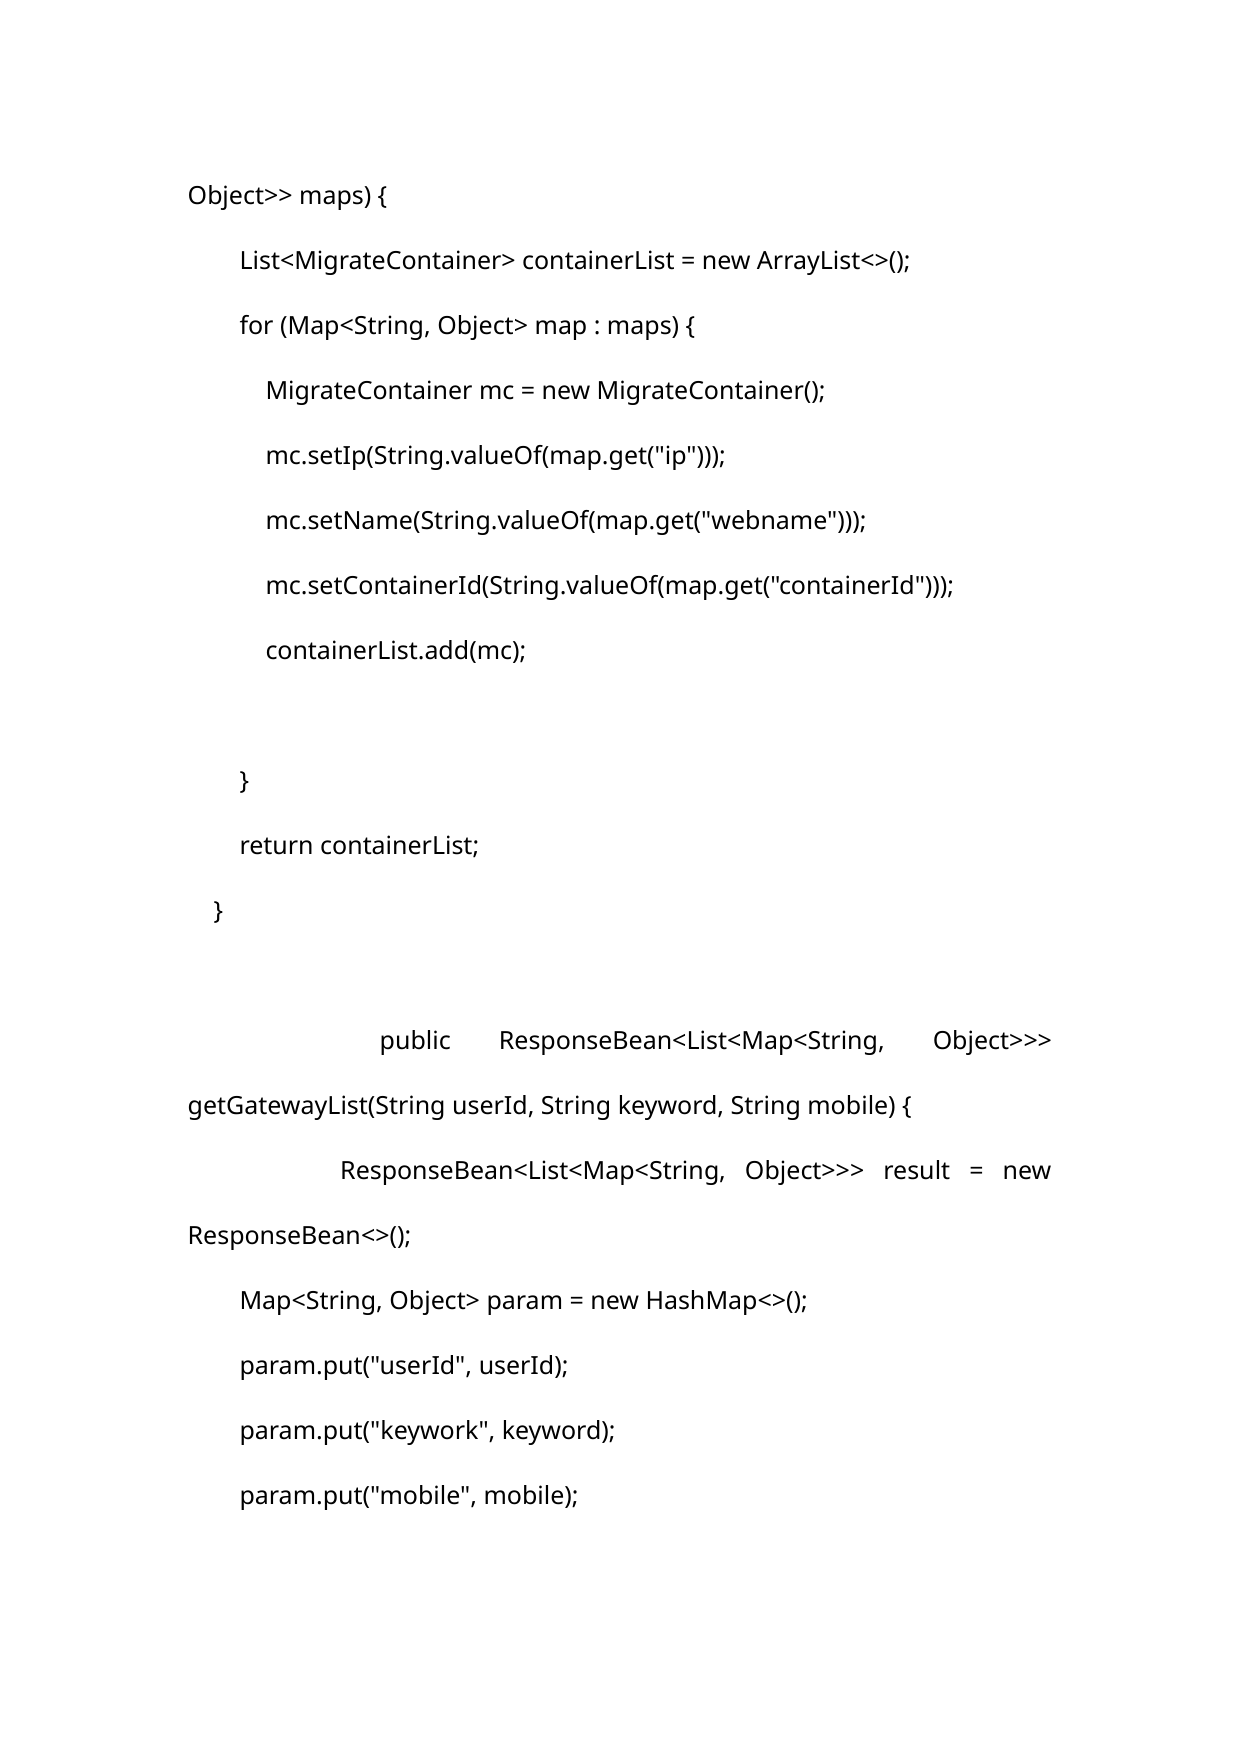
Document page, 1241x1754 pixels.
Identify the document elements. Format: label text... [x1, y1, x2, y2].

text for (Map<String, Object> map : maps) { [187, 292, 1053, 357]
text } [187, 747, 1053, 812]
text Map<String, Object> param = new HashMap<>(); [187, 1267, 1053, 1332]
text param.put("userId", userId); [187, 1332, 1053, 1397]
text public ResponseBean<List<Map<String, Object>>> getGatewayList(String userId, String keyword, String mobile) { [187, 1007, 1053, 1137]
text mc.setIp(String.valueOf(map.get("ip"))); [187, 422, 1053, 487]
text List<MigrateContainer> containerList = new ArrayList<>(); [187, 227, 1053, 292]
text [187, 162, 1053, 227]
text return containerList; [187, 812, 1053, 877]
text } [187, 877, 1053, 942]
text mc.setContainerId(String.valueOf(map.get("containerId"))); [187, 552, 1053, 617]
text containerList.add(mc); [187, 617, 1053, 682]
text ResponseBean<List<Map<String, Object>>> result = new ResponseBean<>(); [187, 1137, 1053, 1267]
text MigrateContainer mc = new MigrateContainer(); [187, 357, 1053, 422]
text param.put("keywork", keyword); [187, 1397, 1053, 1462]
text mc.setName(String.valueOf(map.get("webname"))); [187, 487, 1053, 552]
text param.put("mobile", mobile); [187, 1462, 1053, 1527]
